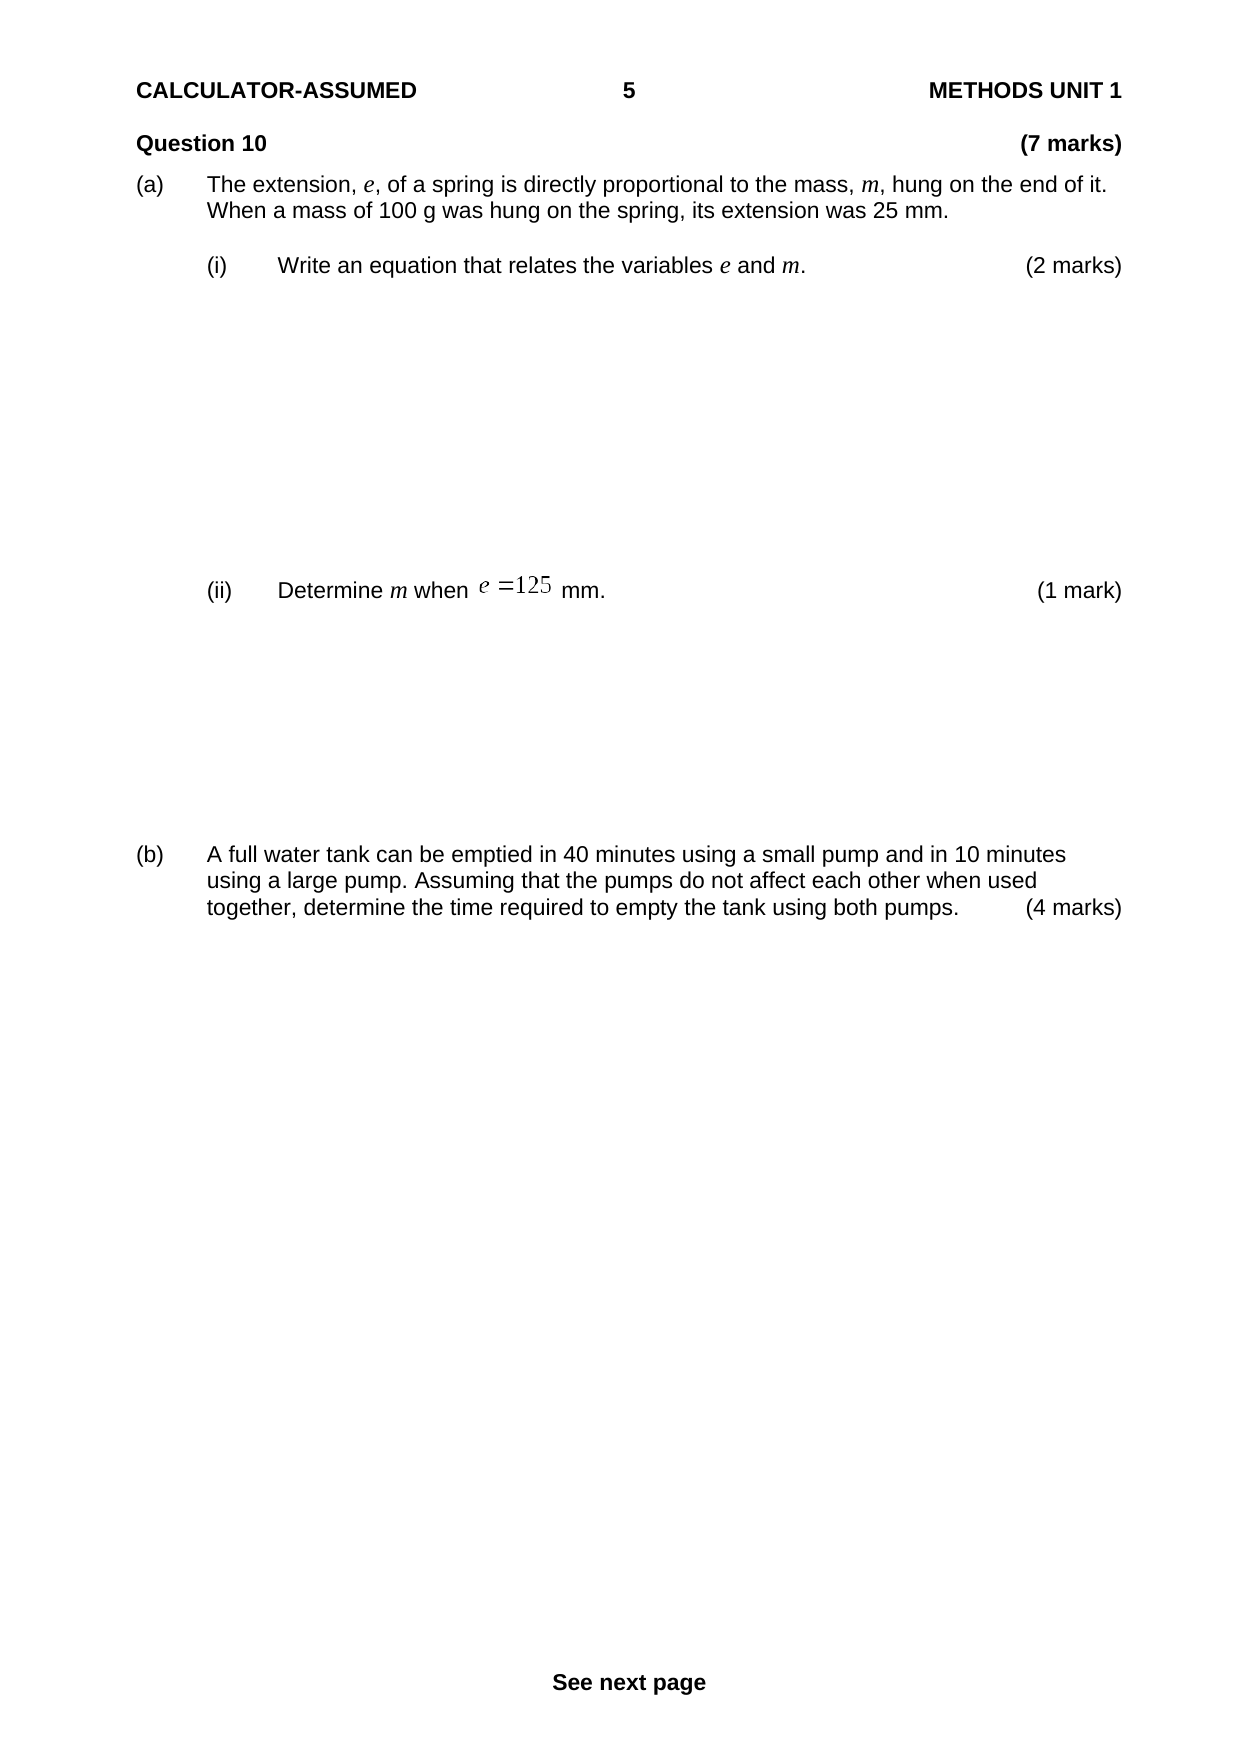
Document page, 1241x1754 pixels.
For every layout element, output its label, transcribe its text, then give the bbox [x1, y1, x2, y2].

text (b) A full water tank can be emptied in 40 minutes using a small pump and in 10 minutes using a large pump. Assuming that the pumps do not affect each other when used together, determine the time required to empty the tank using both pumps. (4 marks) [136, 841, 1122, 920]
text Question 10 (7 marks) [136, 130, 1122, 156]
text (a) The extension, e, of a spring is directly proportional to the mass, m, hung on the end of it. When a mass of 100 g was hung on the spring, its extension was 25 mm. [136, 169, 1122, 224]
text (ii) Determine m when mm. (1 mark) [207, 569, 1122, 604]
text (i) Write an equation that relates the variables e and m. (2 marks) [207, 250, 1122, 279]
